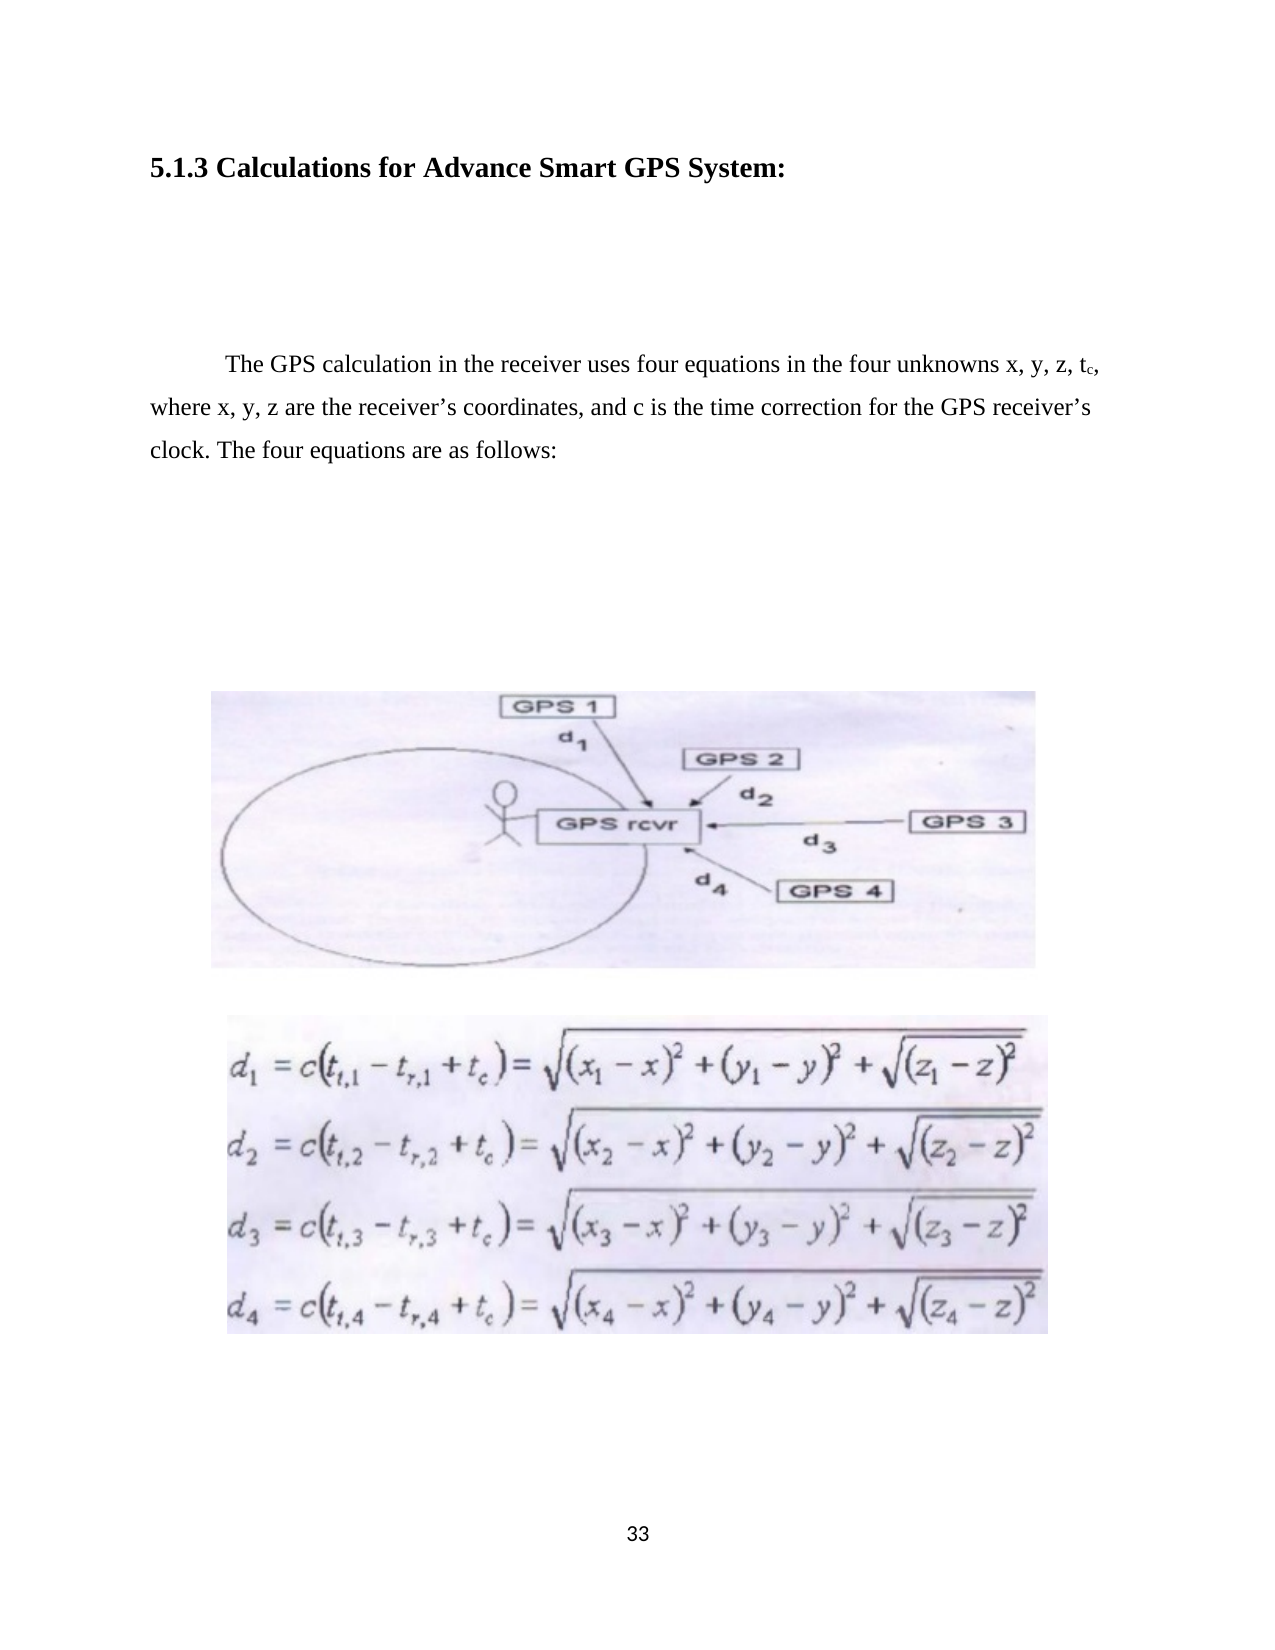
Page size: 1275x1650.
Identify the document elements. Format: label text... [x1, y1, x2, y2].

text 5.1.3 Calculations for Advance Smart GPS System: [150, 150, 1125, 183]
picture [227, 1015, 1048, 1334]
picture [211, 691, 1064, 981]
text The GPS calculation in the receiver uses four equations in the four unknowns x, y, z, tc, where x, y, z are the receiver’s coordinates, and c is the time correction for the GPS receiver’s clock. The four equations are as follows: [150, 349, 1125, 464]
